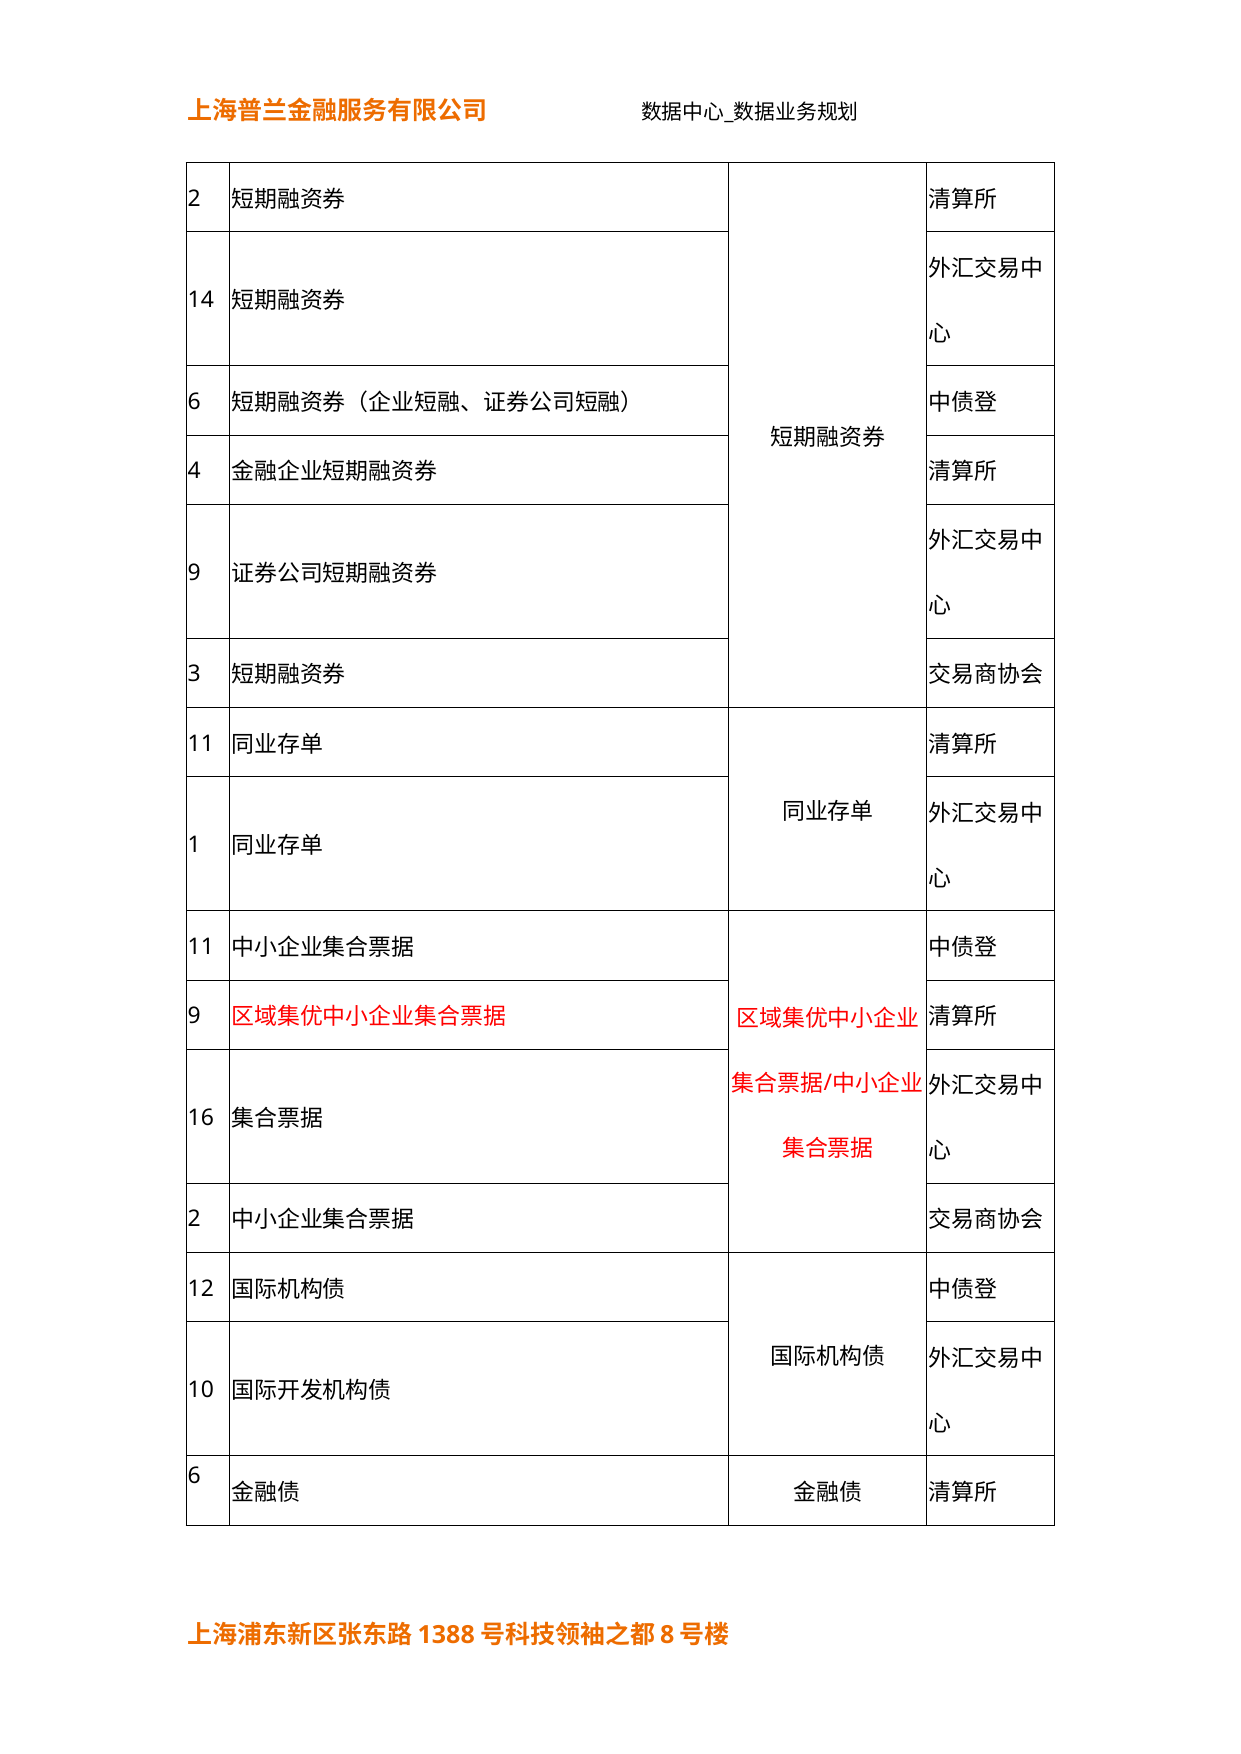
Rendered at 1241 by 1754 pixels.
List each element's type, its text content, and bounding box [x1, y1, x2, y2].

table_cell 证券公司短期融资券 [230, 505, 728, 638]
table_cell 同业存单 [230, 708, 728, 776]
table_cell 9 [187, 505, 229, 638]
table_cell 中债登 [927, 366, 1054, 434]
table_cell 外汇交易中心 [927, 1050, 1054, 1183]
table_cell 国际机构债 [230, 1253, 728, 1321]
table_cell 金融债 [729, 1456, 926, 1524]
table_cell 交易商协会 [927, 1184, 1054, 1252]
table_cell 14 [187, 232, 229, 365]
table_cell 短期融资券 [230, 163, 728, 231]
table_cell 3 [187, 639, 229, 707]
table_cell 6 [187, 366, 229, 434]
table_cell 集合票据 [230, 1050, 728, 1183]
table_cell 金融债 [230, 1456, 728, 1524]
table_cell 同业存单 [230, 777, 728, 910]
table_cell 交易商协会 [927, 639, 1054, 707]
table_cell 4 [187, 436, 229, 504]
table_cell 清算所 [927, 163, 1054, 231]
table_cell 国际机构债 [729, 1253, 926, 1455]
table_cell 国际开发机构债 [230, 1322, 728, 1455]
table_cell 10 [187, 1322, 229, 1455]
table_cell 外汇交易中心 [927, 1322, 1054, 1455]
table_cell 短期融资券 [230, 232, 728, 365]
table_cell 短期融资券（企业短融、证券公司短融） [230, 366, 728, 434]
table_cell 清算所 [927, 981, 1054, 1049]
table_cell 2 [187, 1184, 229, 1252]
table_cell 6 [187, 1456, 229, 1524]
table_cell 16 [187, 1050, 229, 1183]
table_cell 中债登 [927, 1253, 1054, 1321]
table_cell 9 [187, 981, 229, 1049]
table_cell 12 [187, 1253, 229, 1321]
table_cell 清算所 [927, 708, 1054, 776]
table_cell 区域集优中小企业集合票据/中小企业集合票据 [729, 911, 926, 1252]
table_cell 清算所 [927, 1456, 1054, 1524]
table_cell 11 [187, 911, 229, 979]
table_cell 同业存单 [729, 708, 926, 910]
table_cell 外汇交易中心 [927, 777, 1054, 910]
table_cell 中债登 [927, 911, 1054, 979]
table_cell 区域集优中小企业集合票据 [230, 981, 728, 1049]
table_cell 外汇交易中心 [927, 232, 1054, 365]
table_cell 外汇交易中心 [927, 505, 1054, 638]
table_cell 1 [187, 777, 229, 910]
table_cell 11 [187, 708, 229, 776]
table_cell 短期融资券 [729, 163, 926, 707]
table_cell 2 [187, 163, 229, 231]
table_cell 短期融资券 [230, 639, 728, 707]
table_cell 中小企业集合票据 [230, 1184, 728, 1252]
table_cell 金融企业短期融资券 [230, 436, 728, 504]
table_cell 清算所 [927, 436, 1054, 504]
table_cell 中小企业集合票据 [230, 911, 728, 979]
